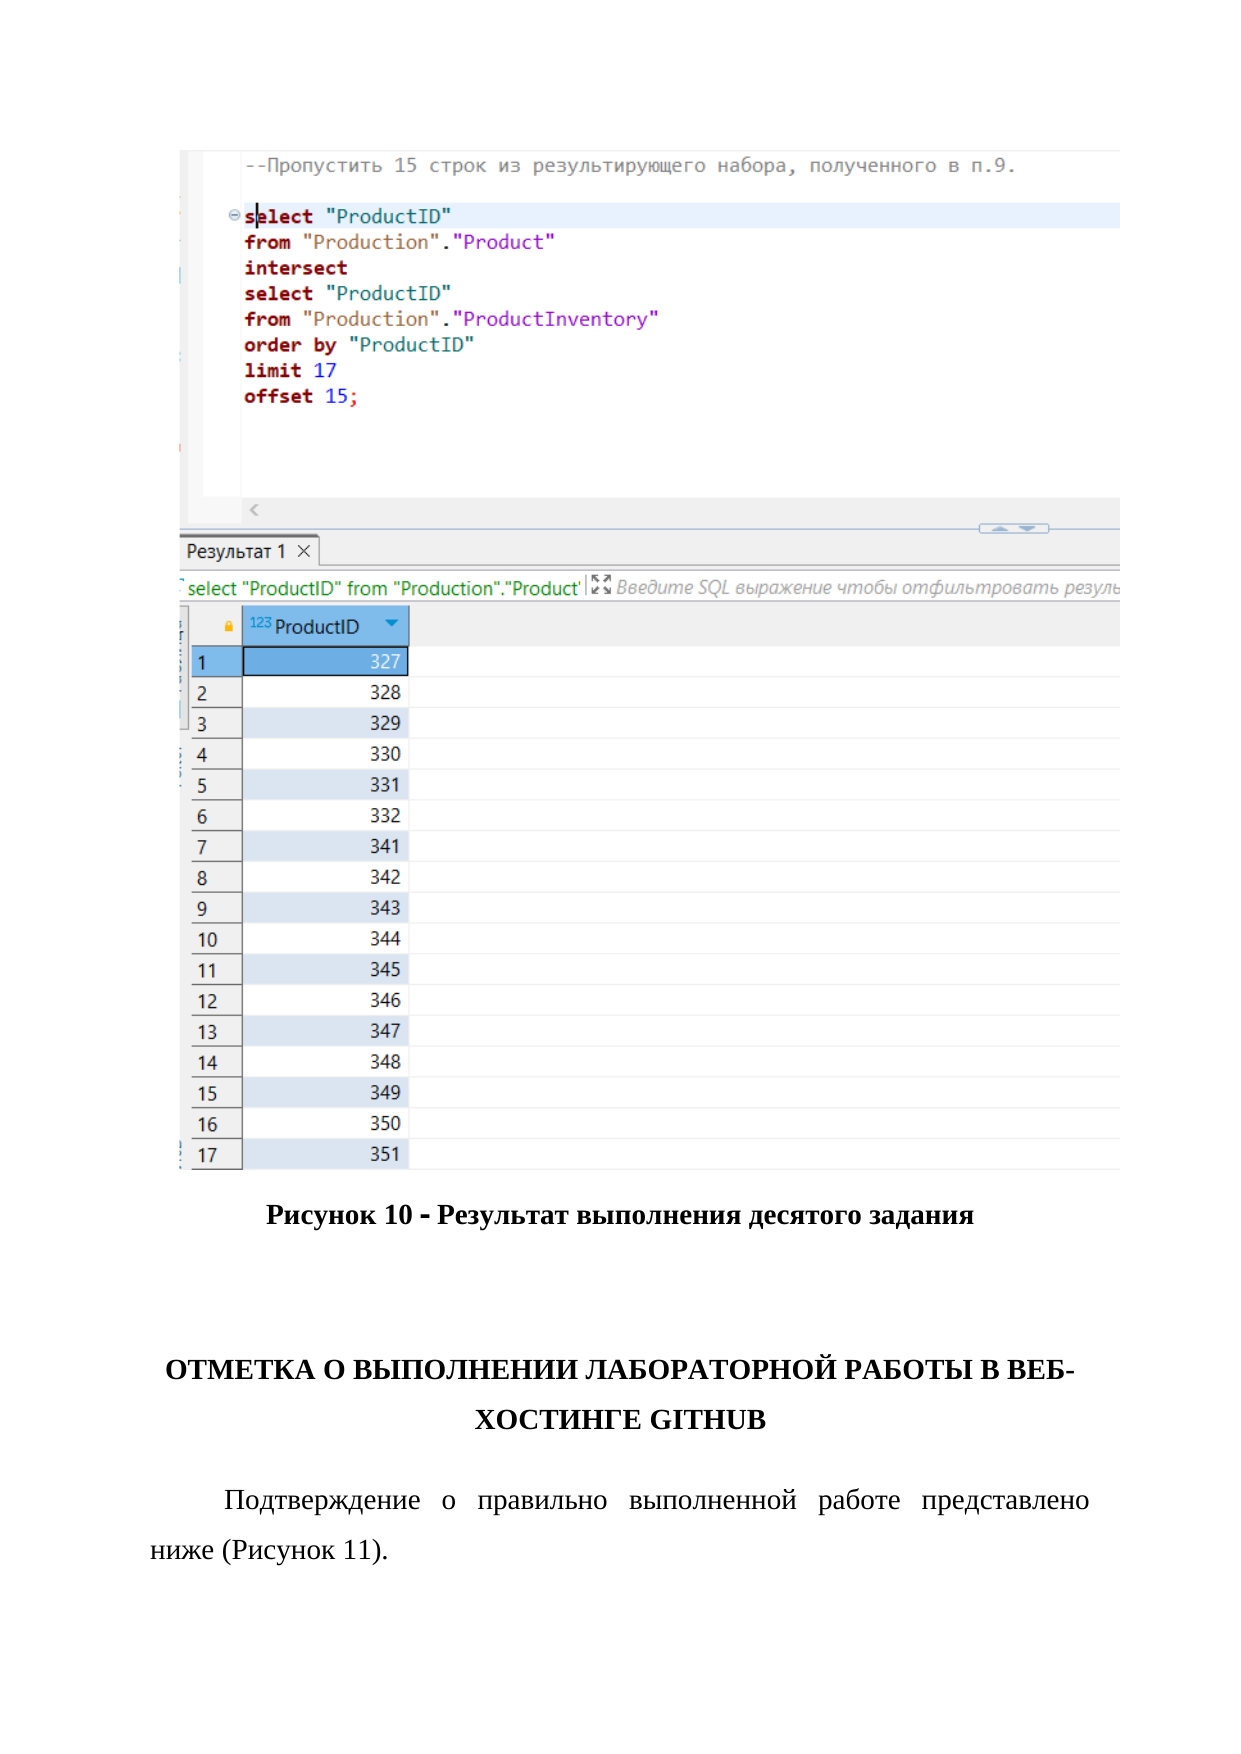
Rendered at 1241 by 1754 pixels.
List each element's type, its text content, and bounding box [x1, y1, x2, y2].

picture [179, 150, 1120, 1170]
subtitle Отметка о выполнении лабораторной работы в веб-хостинге GitHub [150, 1352, 1090, 1436]
text Подтверждение о правильно выполненной работе представлено ниже (Рисунок 11). [150, 1482, 1090, 1566]
text Рисунок 10 Результат выполнения десятого задания [150, 1197, 1090, 1231]
